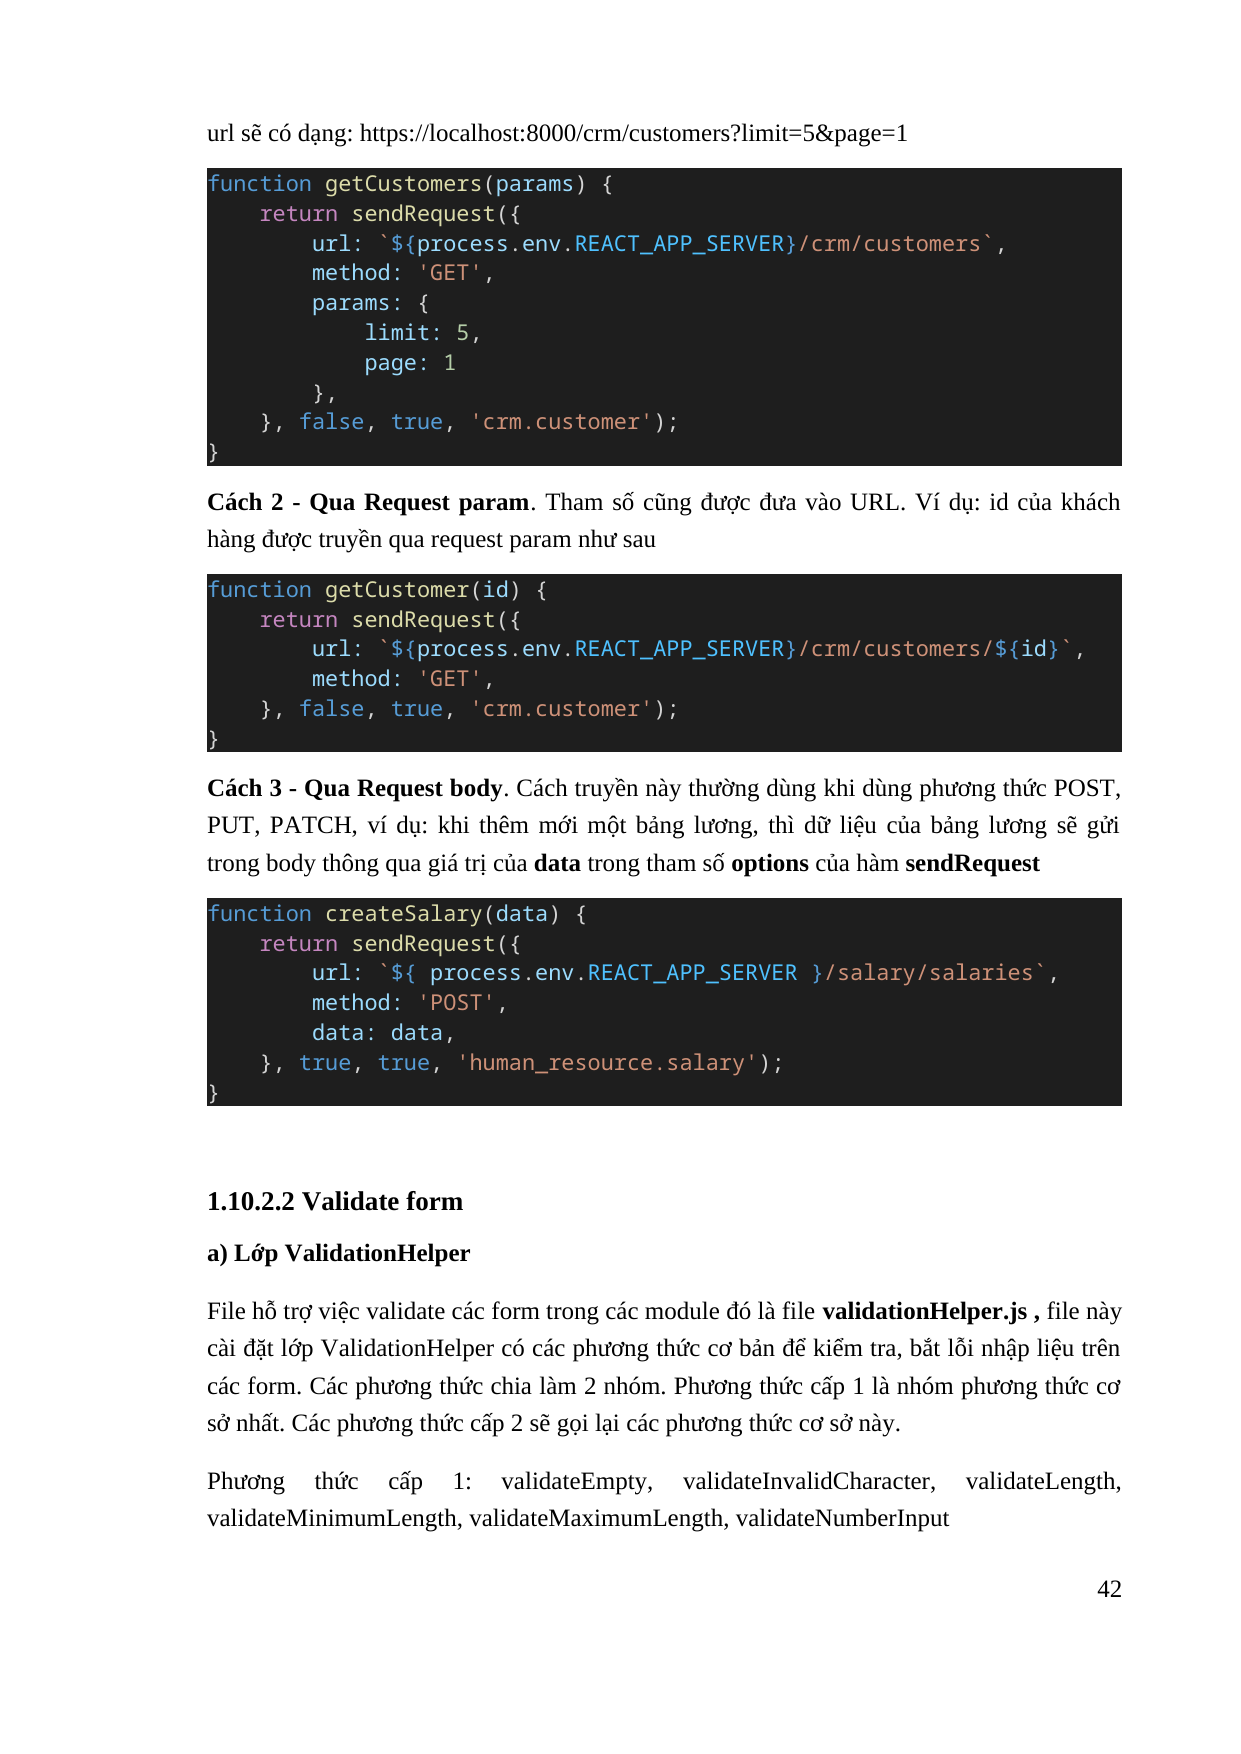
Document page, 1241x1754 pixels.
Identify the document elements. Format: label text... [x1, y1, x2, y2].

subtitle Lớp ValidationHelper [207, 1238, 1122, 1267]
text }, false, true, 'crm.customer'); [207, 406, 1122, 436]
text Cách 3 - Qua Request body. Cách truyền này thường dùng khi dùng phương thức POST, PUT, PATCH, ví dụ: khi thêm mới một bảng lương, thì dữ liệu của bảng lương sẽ gửi trong body thông qua giá trị của data trong tham số options của hàm sendRequest [207, 773, 1122, 877]
text page: 1 [207, 347, 1122, 376]
text method: 'POST', [207, 987, 1122, 1017]
text url: `${ process.env.REACT_APP_SERVER }/salary/salaries`, [207, 957, 1122, 987]
text function createSalary(data) { [207, 898, 1122, 927]
text File hỗ trợ việc validate các form trong các module đó là file validationHelper.js , file này cài đặt lớp ValidationHelper có các phương thức cơ bản để kiểm tra, bắt lỗi nhập liệu trên các form. Các phương thức chia làm 2 nhóm. Phương thức cấp 1 là nhóm phương thức cơ sở nhất. Các phương thức cấp 2 sẽ gọi lại các phương thức cơ sở này. [207, 1296, 1122, 1437]
text url: `${process.env.REACT_APP_SERVER}/crm/customers`, [207, 227, 1122, 257]
text }, false, true, 'crm.customer'); [207, 693, 1122, 723]
text Phương thức cấp 1: validateEmpty, validateInvalidCharacter, validateLength, validateMinimumLength, validateMaximumLength, validateNumberInput [207, 1466, 1122, 1532]
text params: { [207, 287, 1122, 317]
text Cách 2 - Qua Request param. Tham số cũng được đưa vào URL. Ví dụ: id của khách hàng được truyền qua request param như sau [207, 487, 1122, 553]
text method: 'GET', [207, 663, 1122, 693]
text }, [207, 376, 1122, 406]
text data: data, [207, 1017, 1122, 1047]
text method: 'GET', [207, 257, 1122, 287]
text } [207, 723, 1122, 752]
text url sẽ có dạng: https://localhost:8000/crm/customers?limit=5&page=1 [207, 118, 1122, 147]
text limit: 5, [207, 317, 1122, 347]
text } [207, 436, 1122, 466]
text function getCustomers(params) { [207, 168, 1122, 198]
text url: `${process.env.REACT_APP_SERVER}/crm/customers/${id}`, [207, 633, 1122, 663]
text }, true, true, 'human_resource.salary'); [207, 1047, 1122, 1076]
subtitle Validate form [207, 1185, 1122, 1216]
text return sendRequest({ [207, 927, 1122, 957]
text return sendRequest({ [207, 603, 1122, 633]
text return sendRequest({ [207, 198, 1122, 227]
text function getCustomer(id) { [207, 574, 1122, 603]
text } [207, 1076, 1122, 1106]
